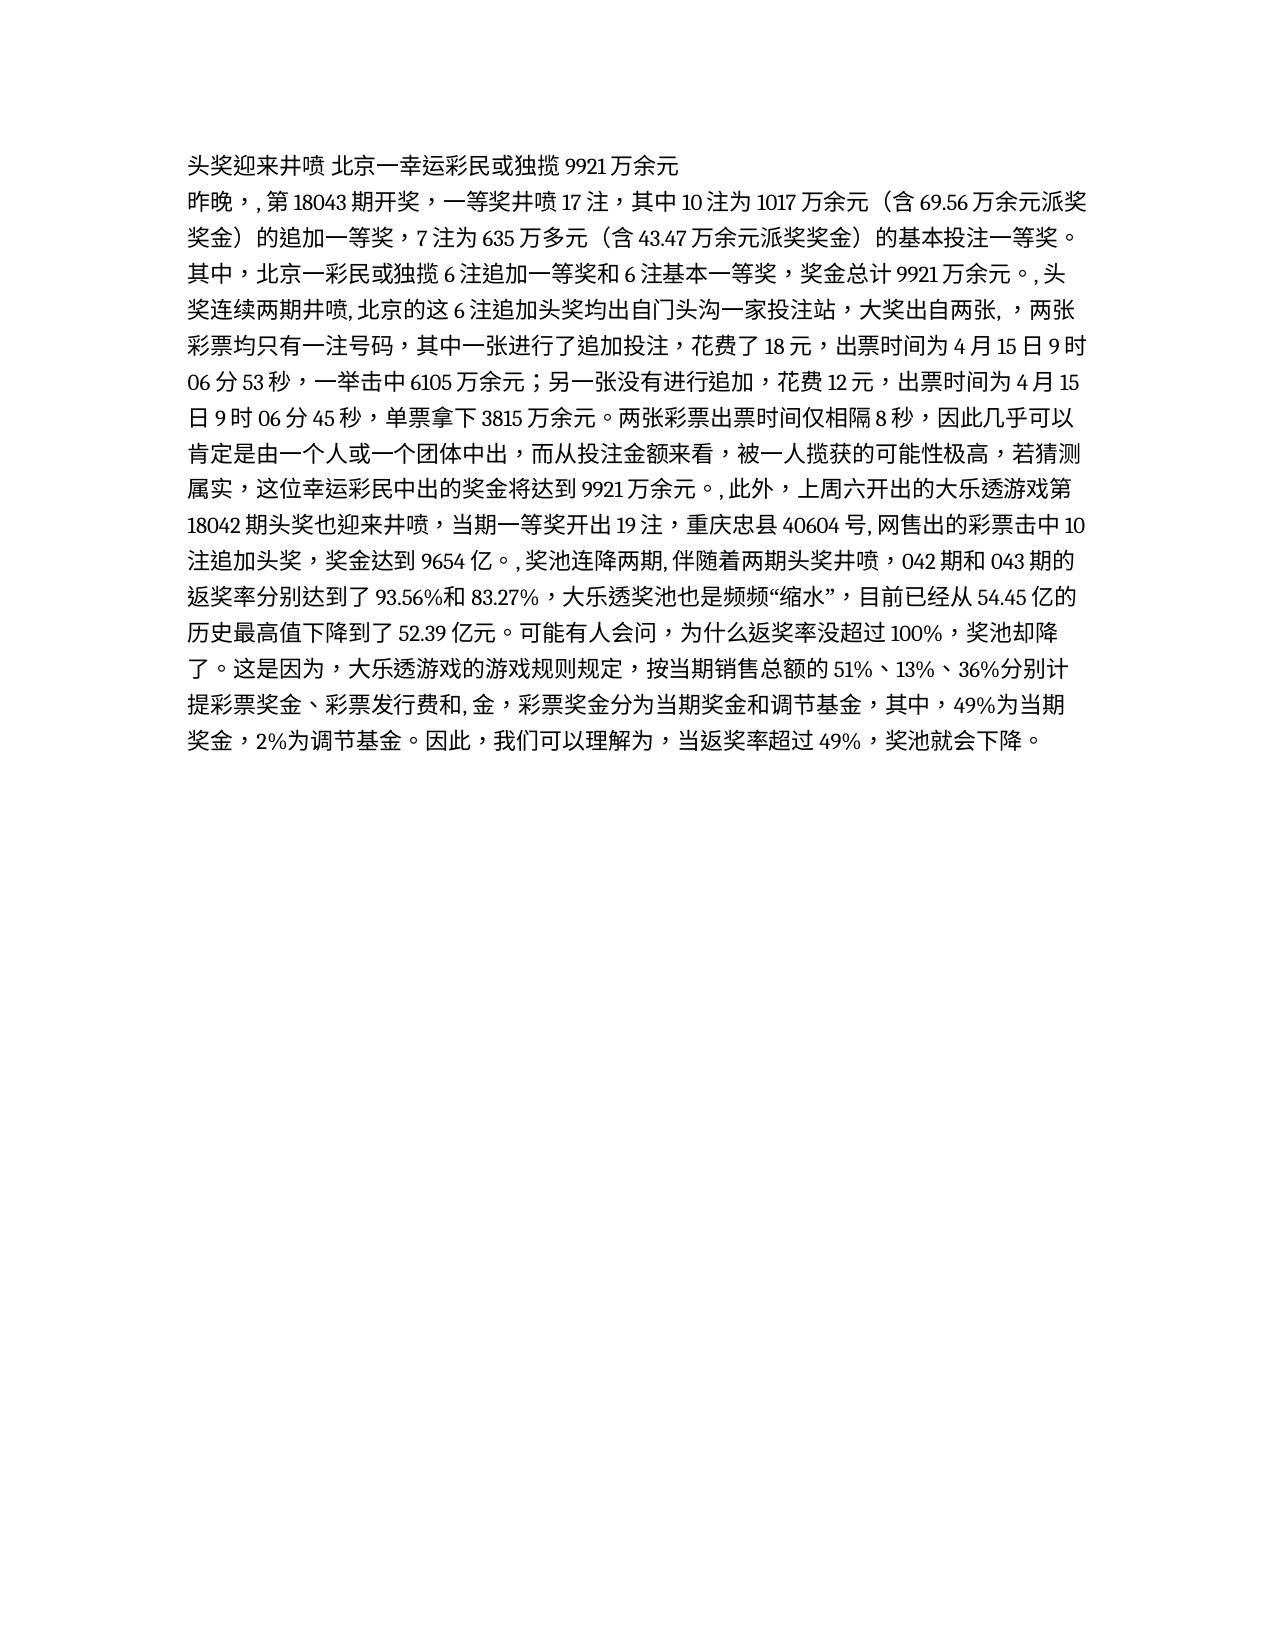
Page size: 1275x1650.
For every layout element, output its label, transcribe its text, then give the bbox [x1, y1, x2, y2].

text 头奖迎来井喷 北京一幸运彩民或独揽9921万余元 昨晚，, 第18043期开奖，一等奖井喷17注，其中10注为1017万余元（含69.56万余元派奖奖金）的追加一等奖，7注为635万多元（含43.47万余元派奖奖金）的基本投注一等奖。其中，北京一彩民或独揽6注追加一等奖和6注基本一等奖，奖金总计9921万余元。, 头奖连续两期井喷, 北京的这6注追加头奖均出自门头沟一家投注站，大奖出自两张, ，两张彩票均只有一注号码，其中一张进行了追加投注，花费了18元，出票时间为4月15日9时06分53秒，一举击中6105万余元；另一张没有进行追加，花费12元，出票时间为4月15日9时06分45秒，单票拿下3815万余元。两张彩票出票时间仅相隔8秒，因此几乎可以肯定是由一个人或一个团体中出，而从投注金额来看，被一人揽获的可能性极高，若猜测属实，这位幸运彩民中出的奖金将达到9921万余元。, 此外，上周六开出的大乐透游戏第18042期头奖也迎来井喷，当期一等奖开出19注，重庆忠县40604号, 网售出的彩票击中10注追加头奖，奖金达到9654亿。, 奖池连降两期, 伴随着两期头奖井喷，042期和043期的返奖率分别达到了93.56%和83.27%，大乐透奖池也是频频“缩水”，目前已经从54.45亿的历史最高值下降到了52.39亿元。可能有人会问，为什么返奖率没超过100%，奖池却降了。这是因为，大乐透游戏的游戏规则规定，按当期销售总额的51%、13%、36%分别计提彩票奖金、彩票发行费和, 金，彩票奖金分为当期奖金和调节基金，其中，49%为当期奖金，2%为调节基金。因此，我们可以理解为，当返奖率超过49%，奖池就会下降。 [187, 150, 1087, 756]
